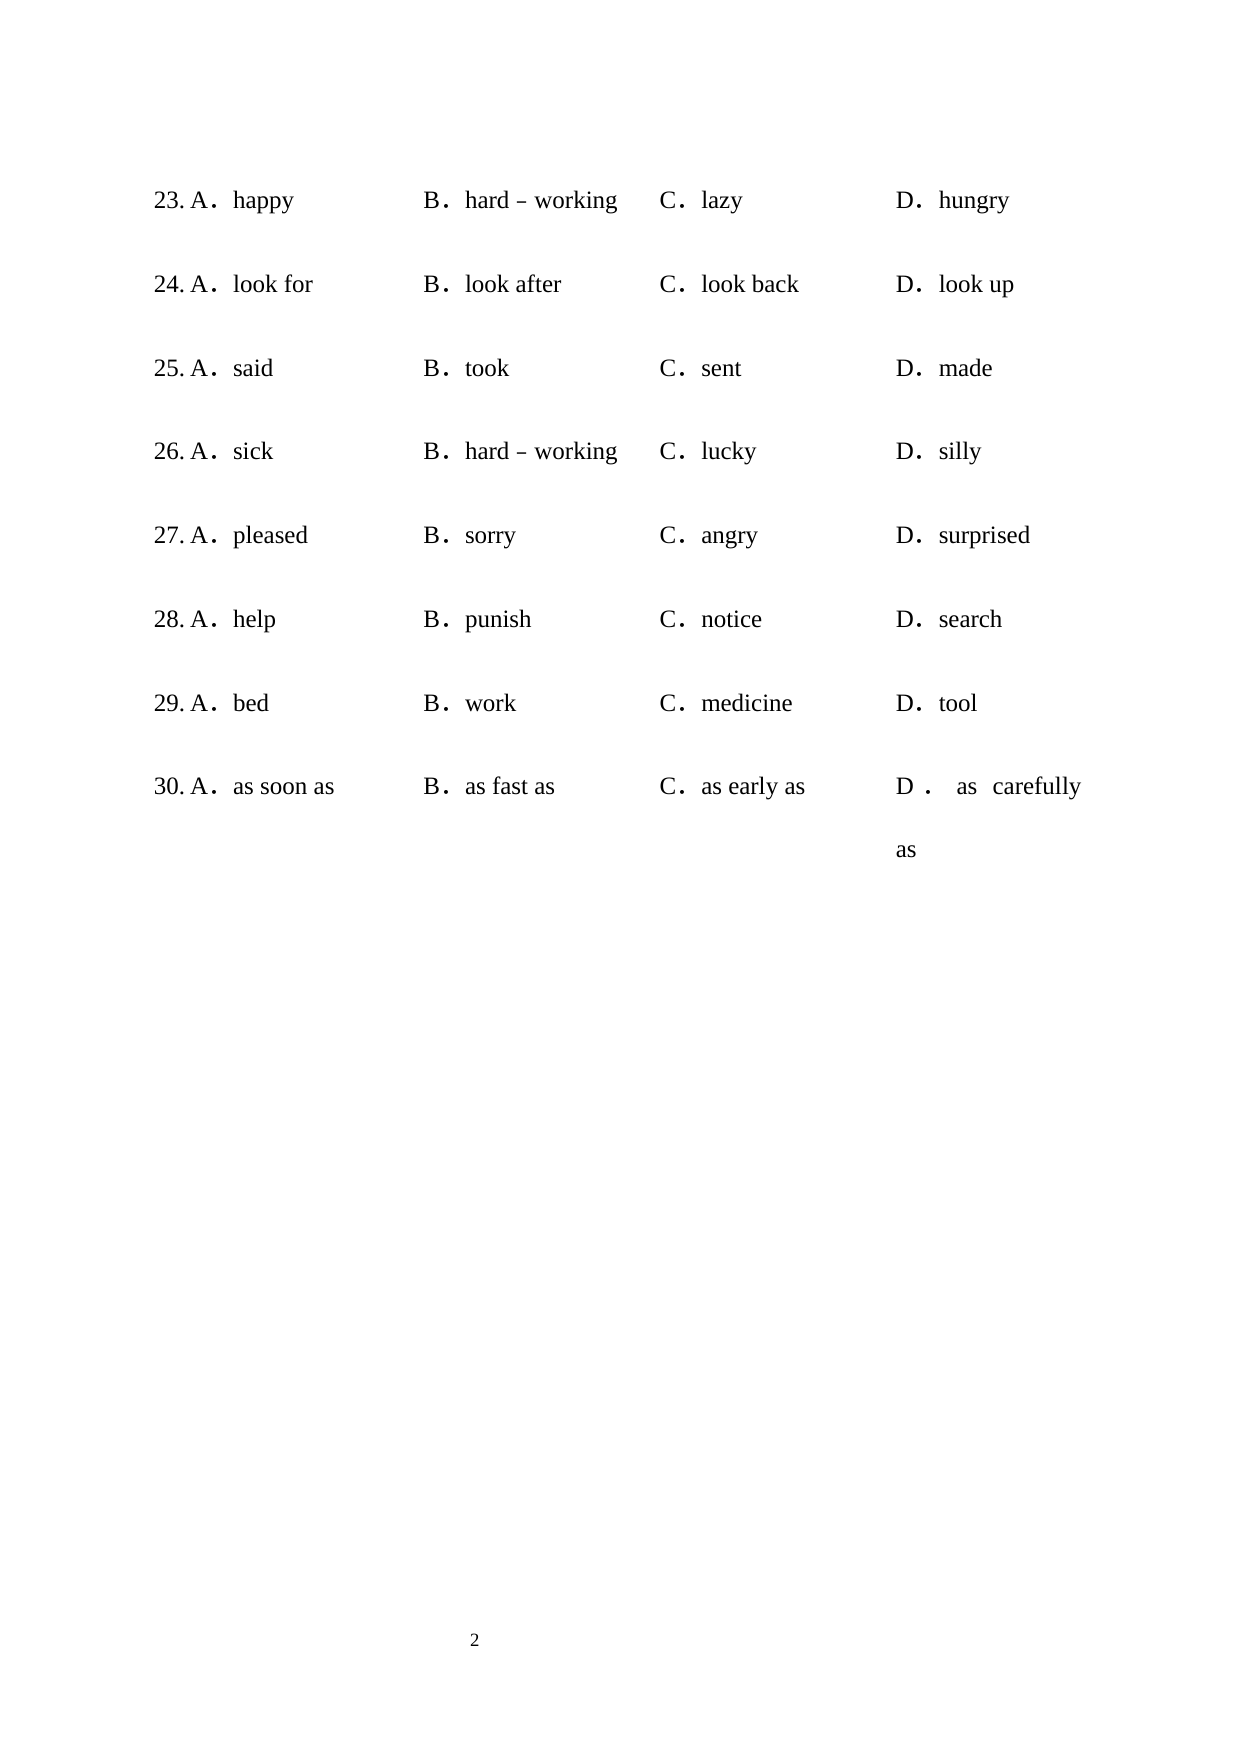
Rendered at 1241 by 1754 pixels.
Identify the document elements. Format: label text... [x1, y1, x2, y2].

table_cell 27. A．pleased [151, 497, 420, 581]
table_cell C．as early as [656, 748, 892, 881]
table_cell 26. A．sick [151, 413, 420, 497]
table_cell C．lazy [656, 162, 892, 246]
table_cell D．hungry [893, 162, 1084, 246]
table_cell C．notice [656, 581, 892, 664]
table_cell D．search [893, 581, 1084, 664]
table_cell C．sent [656, 330, 892, 413]
table_cell B．look after [420, 246, 656, 329]
table_cell C．medicine [656, 665, 892, 748]
table_cell C．angry [656, 497, 892, 581]
table_cell B．hard﹣working [420, 162, 656, 246]
table_cell D．as carefully as [893, 748, 1084, 881]
table_cell 25. A．said [151, 330, 420, 413]
table_cell 29. A．bed [151, 665, 420, 748]
table_cell 23. A．happy [151, 162, 420, 246]
table_cell C．lucky [656, 413, 892, 497]
table_cell D．look up [893, 246, 1084, 329]
table_cell B．hard﹣working [420, 413, 656, 497]
table_cell B．took [420, 330, 656, 413]
table_cell B．sorry [420, 497, 656, 581]
table_cell D．surprised [893, 497, 1084, 581]
table_cell D．tool [893, 665, 1084, 748]
table_cell 24. A．look for [151, 246, 420, 329]
table_cell D．silly [893, 413, 1084, 497]
table_cell 28. A．help [151, 581, 420, 664]
table_cell B．as fast as [420, 748, 656, 881]
table_cell D．made [893, 330, 1084, 413]
table_cell 30. A．as soon as [151, 748, 420, 881]
table_cell C．look back [656, 246, 892, 329]
table_cell B．punish [420, 581, 656, 664]
table_cell B．work [420, 665, 656, 748]
